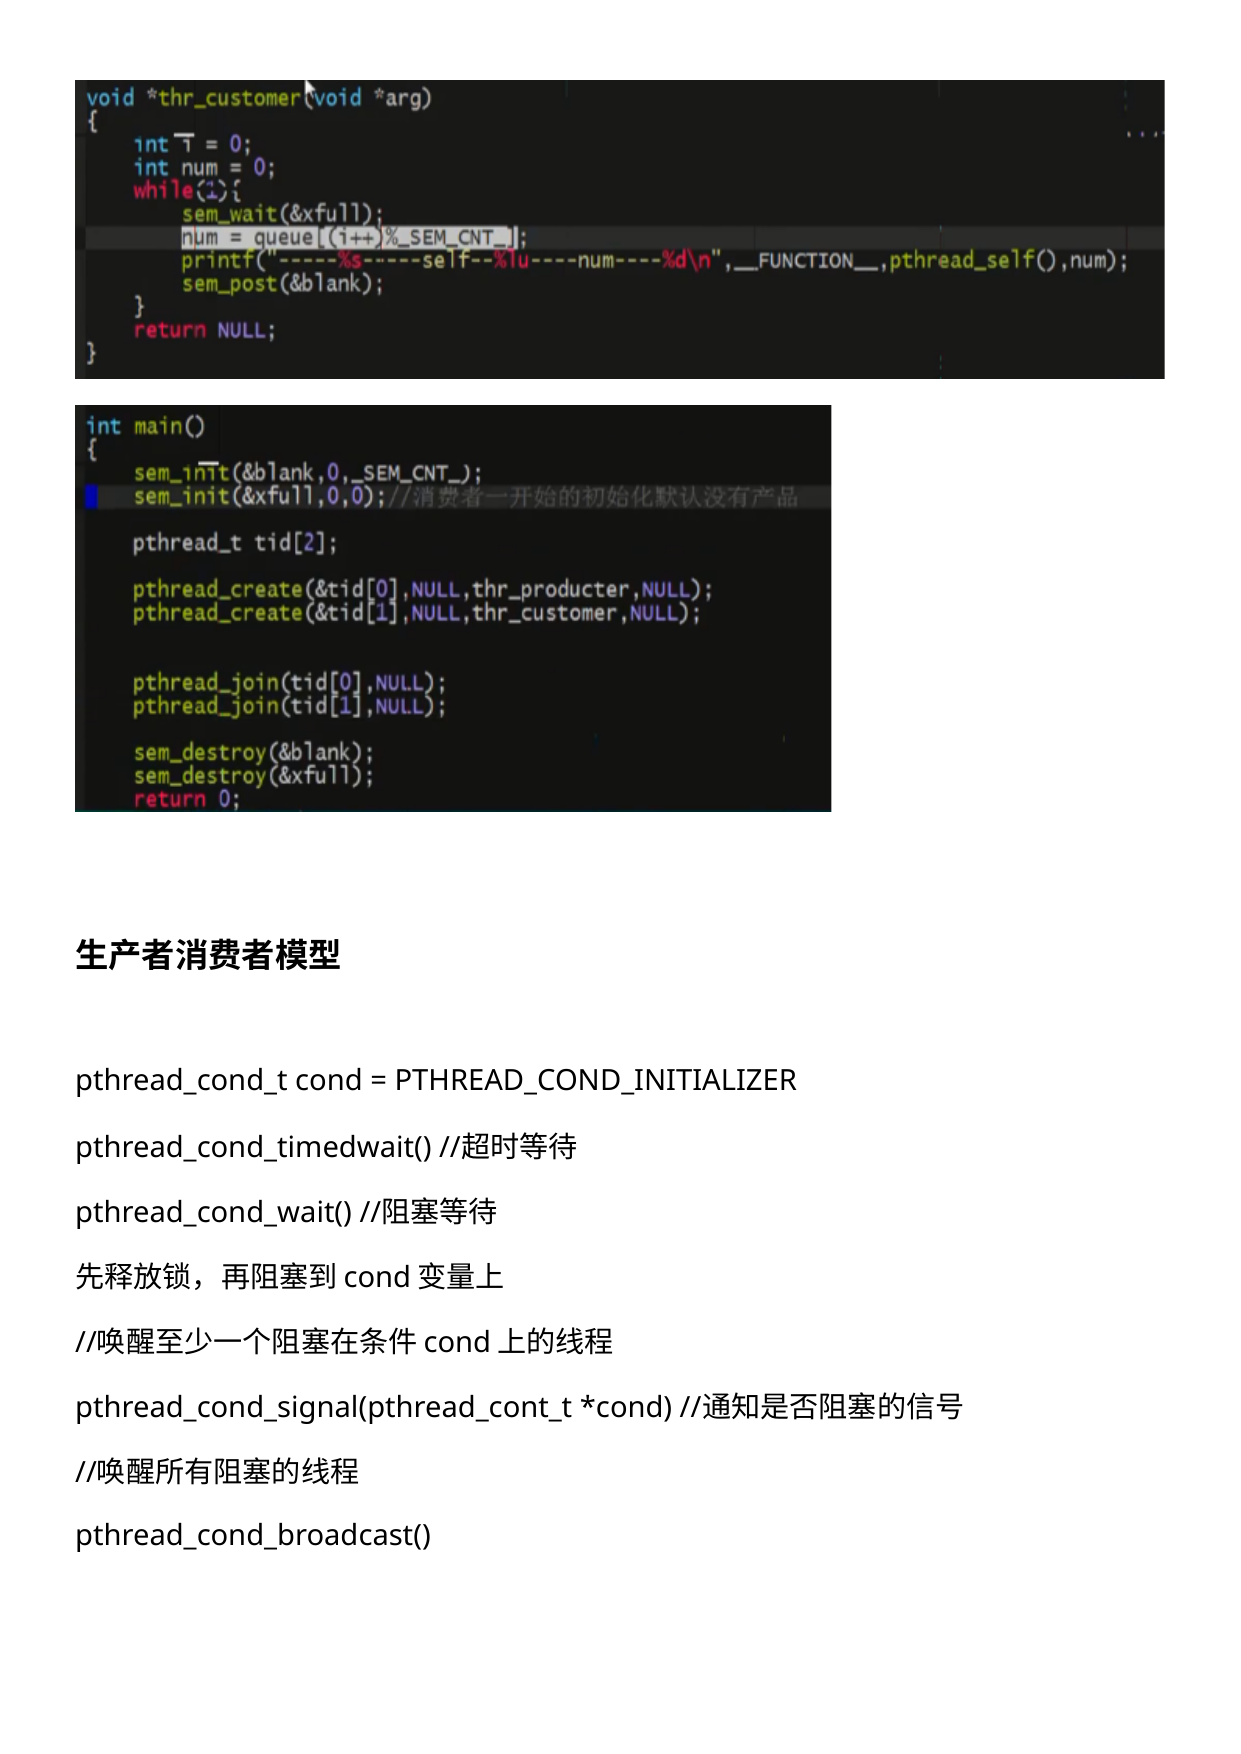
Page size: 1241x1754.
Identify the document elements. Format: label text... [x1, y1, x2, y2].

text //唤醒所有阻塞的线程 [75, 1437, 1165, 1502]
subtitle 生产者消费者模型 [75, 920, 1165, 985]
text //唤醒至少一个阻塞在条件cond上的线程 [75, 1307, 1165, 1372]
text 先释放锁，再阻塞到cond变量上 [75, 1242, 1165, 1307]
text pthread_cond_signal(pthread_cont_t *cond) //通知是否阻塞的信号 [75, 1372, 1165, 1437]
picture [75, 405, 832, 812]
text pthread_cond_t cond = PTHREAD_COND_INITIALIZER [75, 1047, 1165, 1112]
text pthread_cond_wait() //阻塞等待 [75, 1177, 1165, 1242]
picture [75, 80, 1165, 379]
text pthread_cond_broadcast() [75, 1502, 1165, 1567]
text pthread_cond_timedwait() //超时等待 [75, 1112, 1165, 1177]
